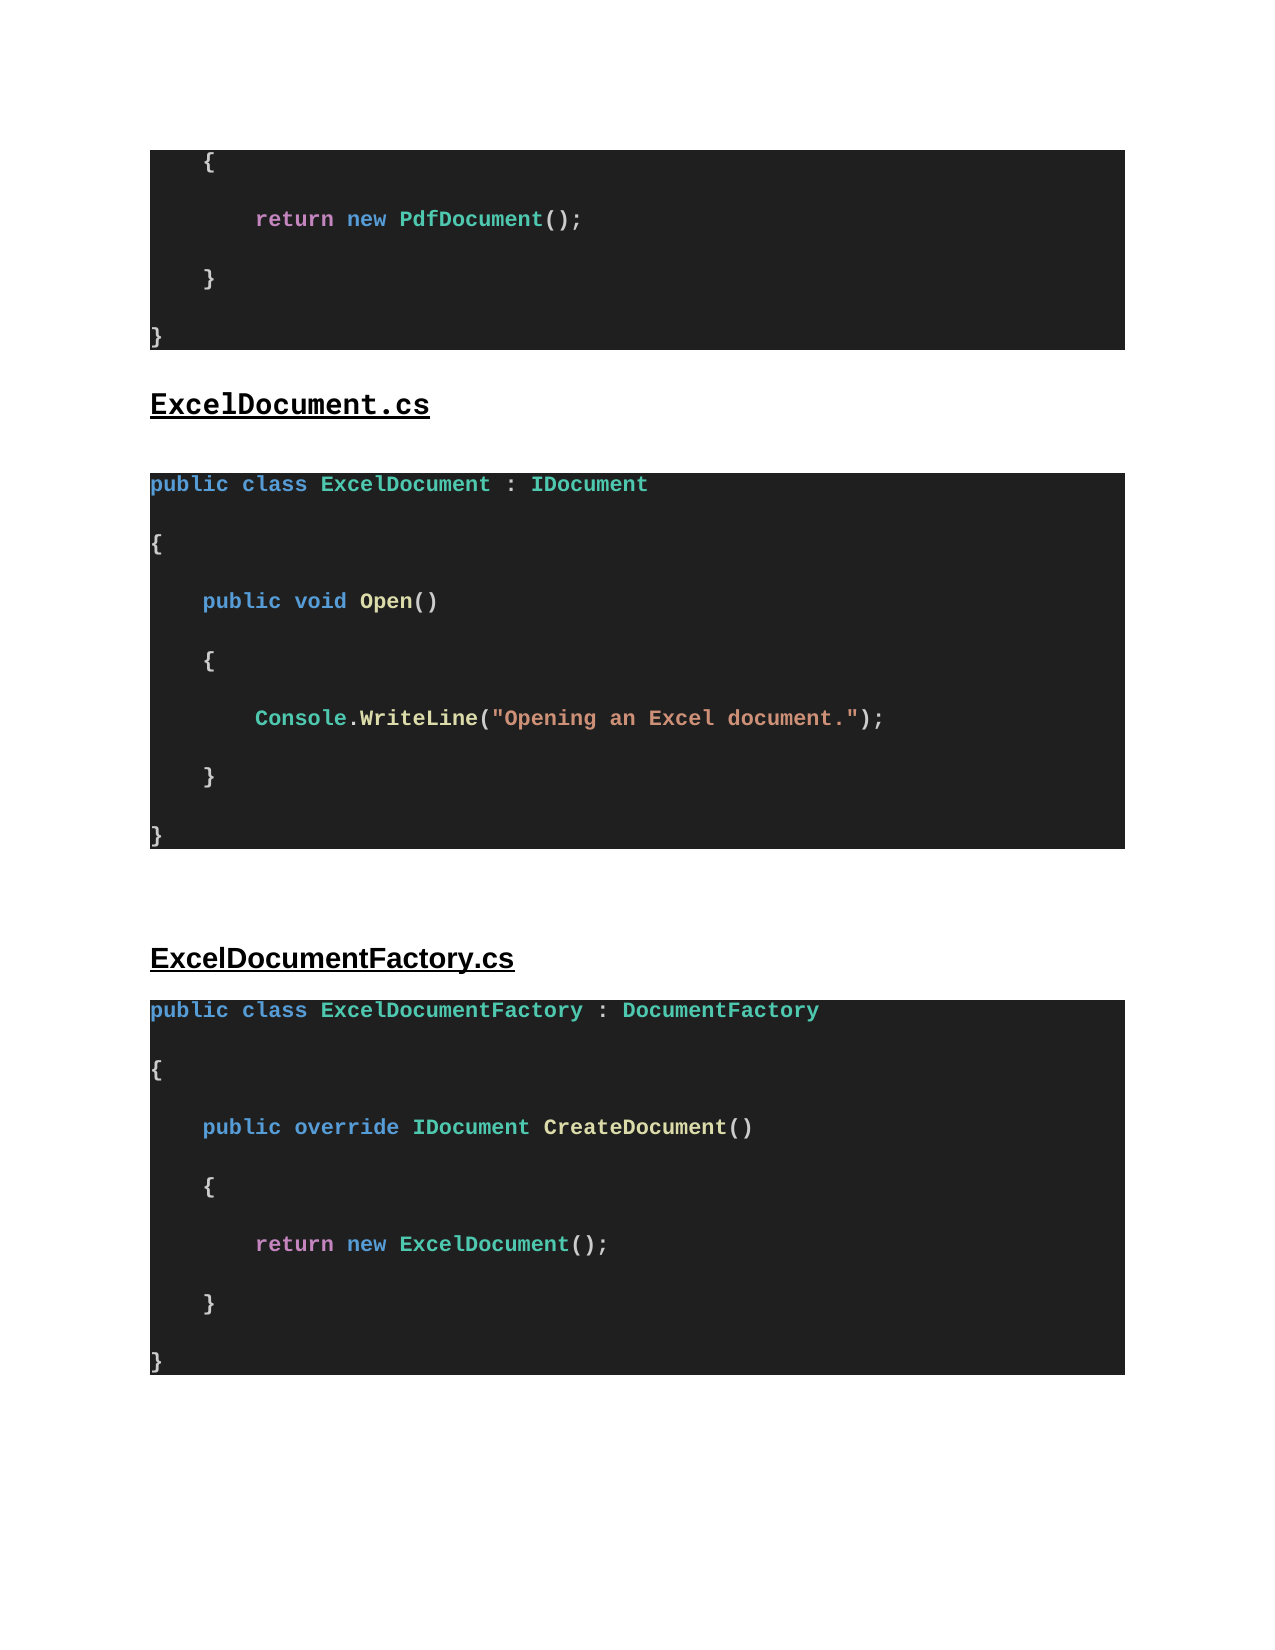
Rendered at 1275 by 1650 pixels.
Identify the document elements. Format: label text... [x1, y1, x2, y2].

text { [150, 1058, 1125, 1083]
text { [150, 532, 1125, 557]
text } [150, 1292, 1125, 1317]
text return new PdfDocument(); [150, 208, 1125, 233]
text ExcelDocumentFactory.cs [150, 941, 1125, 975]
text public override IDocument CreateDocument() [150, 1117, 1125, 1141]
text } [150, 824, 1125, 849]
text public class ExcelDocument : IDocument [150, 473, 1125, 498]
text { [150, 150, 1125, 175]
text } [150, 325, 1125, 350]
text } [150, 267, 1125, 292]
text ExcelDocument.cs [150, 384, 1125, 448]
text return new ExcelDocument(); [150, 1233, 1125, 1258]
text public class ExcelDocumentFactory : DocumentFactory [150, 1000, 1125, 1024]
text } [150, 1350, 1125, 1375]
text Console.WriteLine("Opening an Excel document."); [150, 707, 1125, 732]
text { [150, 649, 1125, 674]
text { [150, 1175, 1125, 1200]
text public void Open() [150, 590, 1125, 615]
text } [150, 766, 1125, 791]
